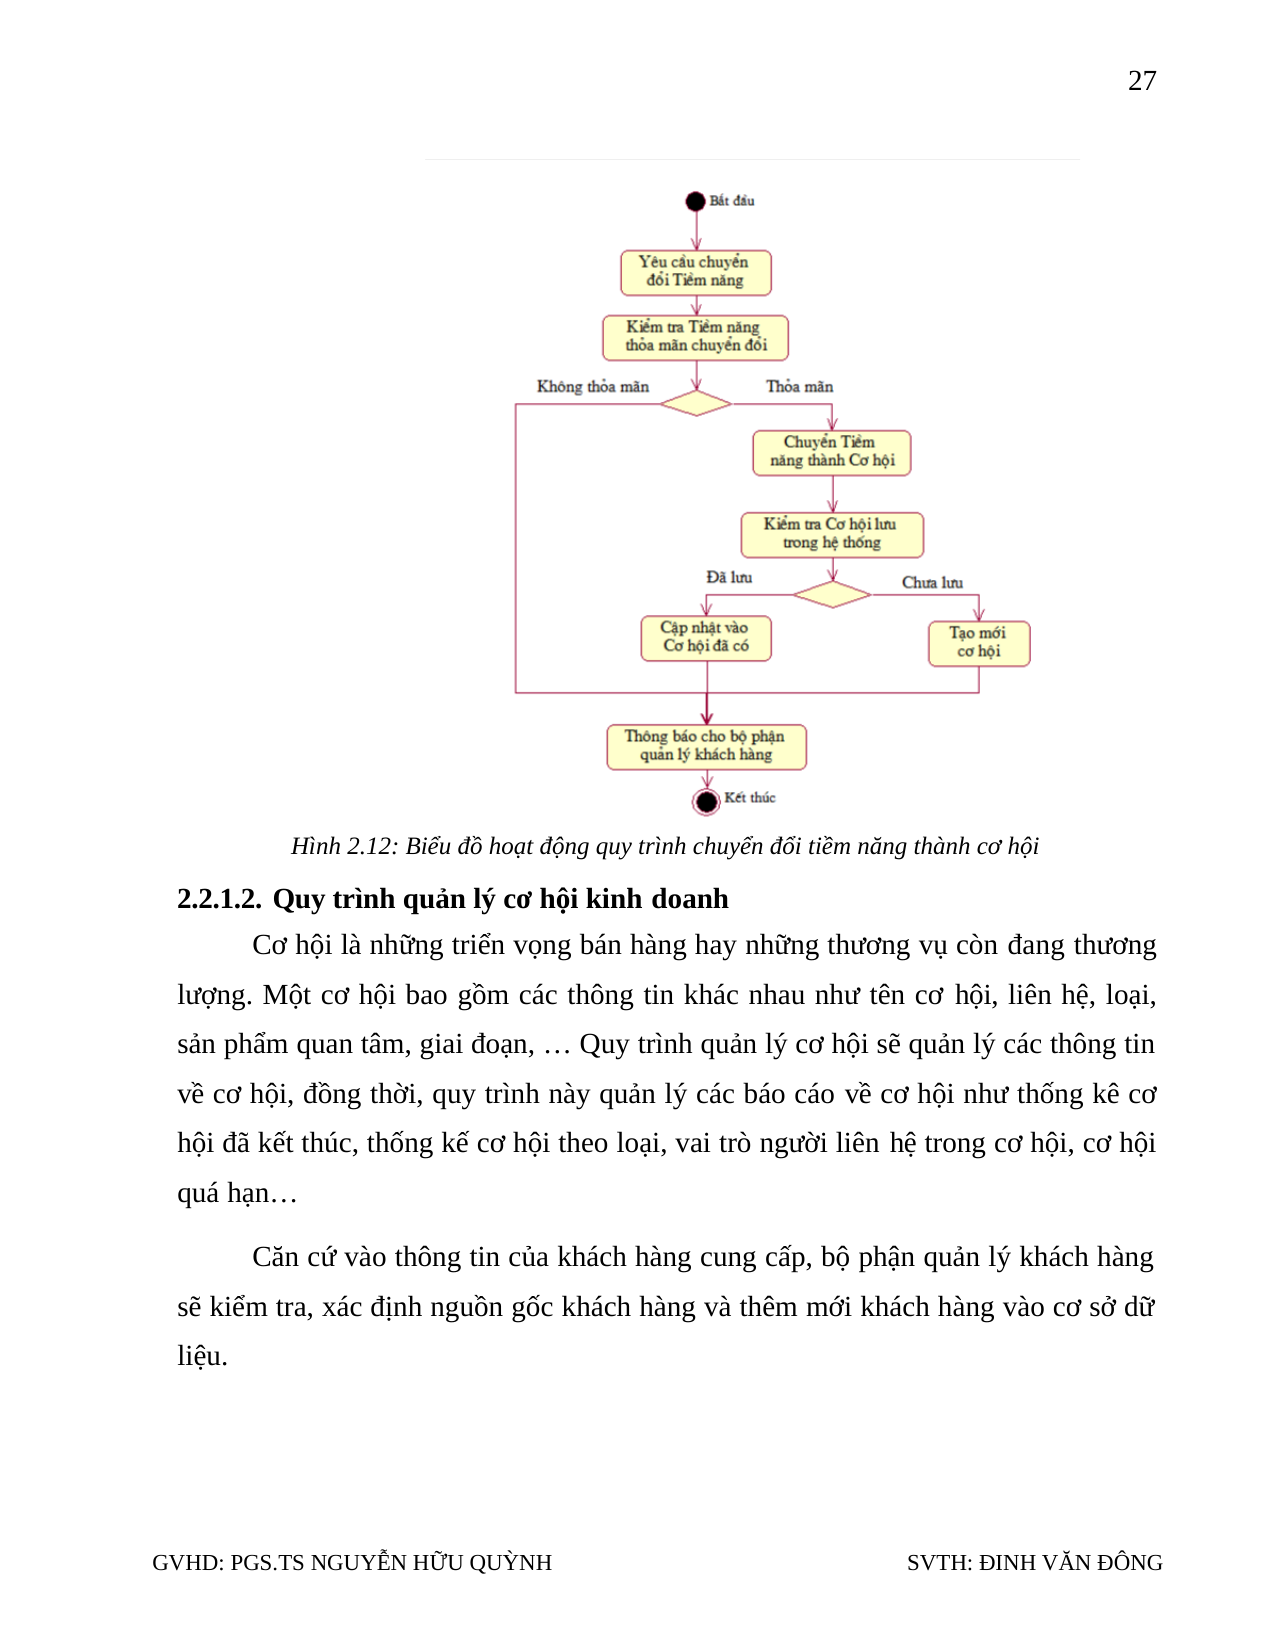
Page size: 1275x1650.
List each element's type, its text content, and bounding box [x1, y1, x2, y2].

text Căn cứ vào thông tin của khách hàng cung cấp, bộ phận quản lý khách hàng sẽ kiểm tra, xác định nguồn gốc khách hàng và thêm mới khách hàng vào cơ sở dữ liệu. [177, 1239, 1156, 1372]
picture [425, 159, 1081, 822]
subtitle Quy trình quản lý cơ hội kinh doanh [177, 881, 1223, 915]
text Hình 2.12: Biểu đồ hoạt động quy trình chuyển đổi tiềm năng thành cơ hội [269, 831, 1064, 860]
text Cơ hội là những triển vọng bán hàng hay những thương vụ còn đang thương lượng. Một cơ hội bao gồm các thông tin khác nhau như tên cơ hội, liên hệ, loại, sản phẩm quan tâm, giai đoạn, … Quy trình quản lý cơ hội sẽ quản lý các thông tin về cơ hội, đồng thời, quy trình này quản lý các báo cáo về cơ hội như thống kê cơ hội đã kết thúc, thống kế cơ hội theo loại, vai trò người liên hệ trong cơ hội, cơ hội quá hạn… [177, 927, 1157, 1209]
